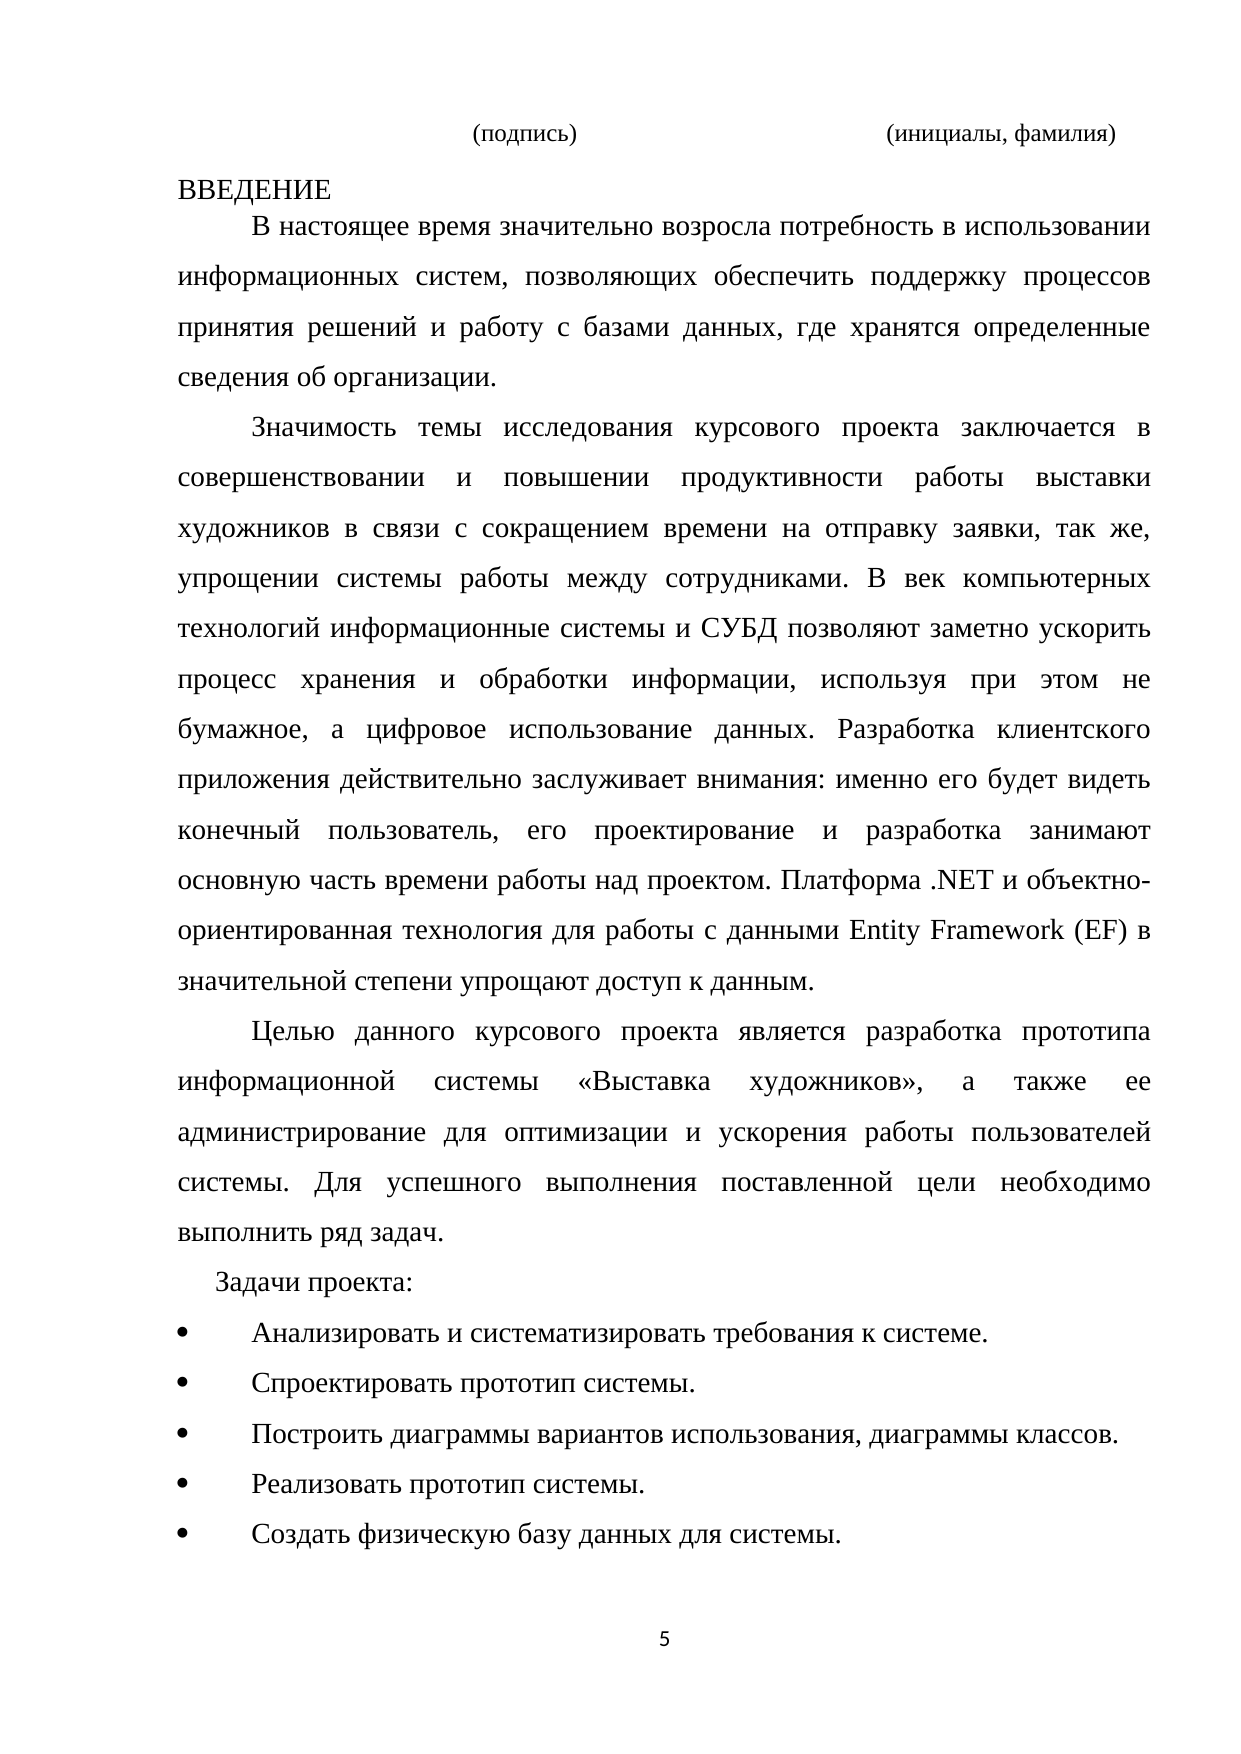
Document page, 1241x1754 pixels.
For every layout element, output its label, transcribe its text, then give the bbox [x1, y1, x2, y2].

list Спроектировать прототип системы. [177, 1365, 1152, 1399]
list Реализовать прототип системы. [177, 1466, 1152, 1500]
list Построить диаграммы вариантов использования, диаграммы классов. [177, 1416, 1152, 1449]
text В настоящее время значительно возросла потребность в использовании информационных систем, позволяющих обеспечить поддержку процессов принятия решений и работу с базами данных, где хранятся определенные сведения об организации. [177, 208, 1152, 392]
text (подпись) (инициалы, фамилия) [177, 118, 1152, 147]
text Целью данного курсового проекта является разработка прототипа информационной системы «Выставка художников», а также ее администрирование для оптимизации и ускорения работы пользователей системы. Для успешного выполнения поставленной цели необходимо выполнить ряд задач. [177, 1013, 1152, 1248]
subtitle ВВЕДЕНИЕ [177, 172, 1152, 205]
text Задачи проекта: [177, 1264, 1152, 1298]
list Создать физическую базу данных для системы. [177, 1517, 1152, 1550]
text Значимость темы исследования курсового проекта заключается в совершенствовании и повышении продуктивности работы выставки художников в связи с сокращением времени на отправку заявки, так же, упрощении системы работы между сотрудниками. В век компьютерных технологий информационные системы и СУБД позволяют заметно ускорить процесс хранения и обработки информации, используя при этом не бумажное, а цифровое использование данных. Разработка клиентского приложения действительно заслуживает внимания: именно его будет видеть конечный пользователь, его проектирование и разработка занимают основную часть времени работы над проектом. Платформа .NET и объектно-ориентированная технология для работы с данными Entity Framework (EF) в значительной степени упрощают доступ к данным. [177, 409, 1152, 996]
list Анализировать и систематизировать требования к системе. [177, 1315, 1152, 1348]
